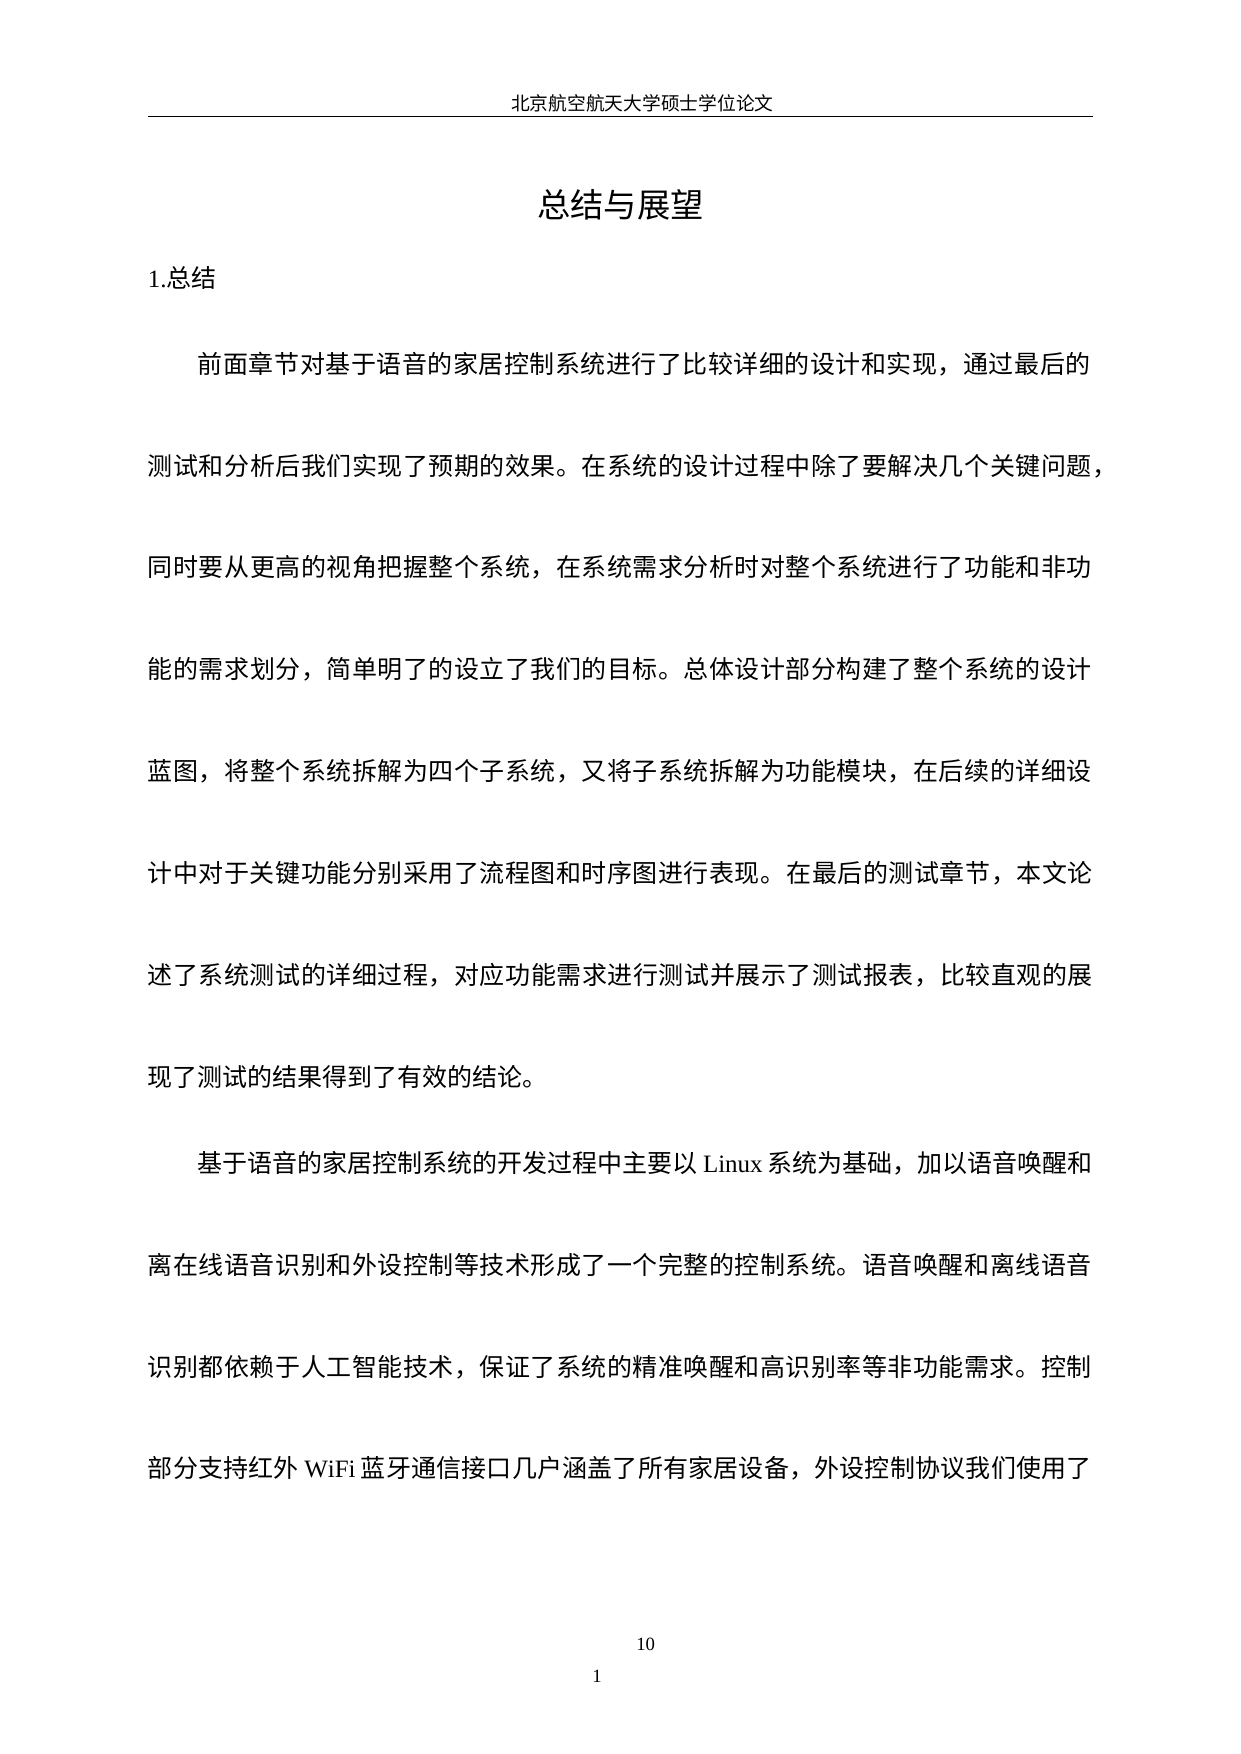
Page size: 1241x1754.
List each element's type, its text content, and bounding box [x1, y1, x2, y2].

list 前面章节对基于语音的家居控制系统进行了比较详细的设计和实现，通过最后的测试和分析后我们实现了预期的效果。在系统的设计过程中除了要解决几个关键问题，同时要从更高的视角把握整个系统，在系统需求分析时对整个系统进行了功能和非功能的需求划分，简单明了的设立了我们的目标。总体设计部分构建了整个系统的设计蓝图，将整个系统拆解为四个子系统，又将子系统拆解为功能模块，在后续的详细设计中对于关键功能分别采用了流程图和时序图进行表现。在最后的测试章节，本文论述了系统测试的详细过程，对应功能需求进行测试并展示了测试报表，比较直观的展现了测试的结果得到了有效的结论。 [148, 328, 1093, 1109]
subtitle 总结与展望 [148, 169, 1093, 237]
list 1.总结 [148, 242, 1093, 310]
